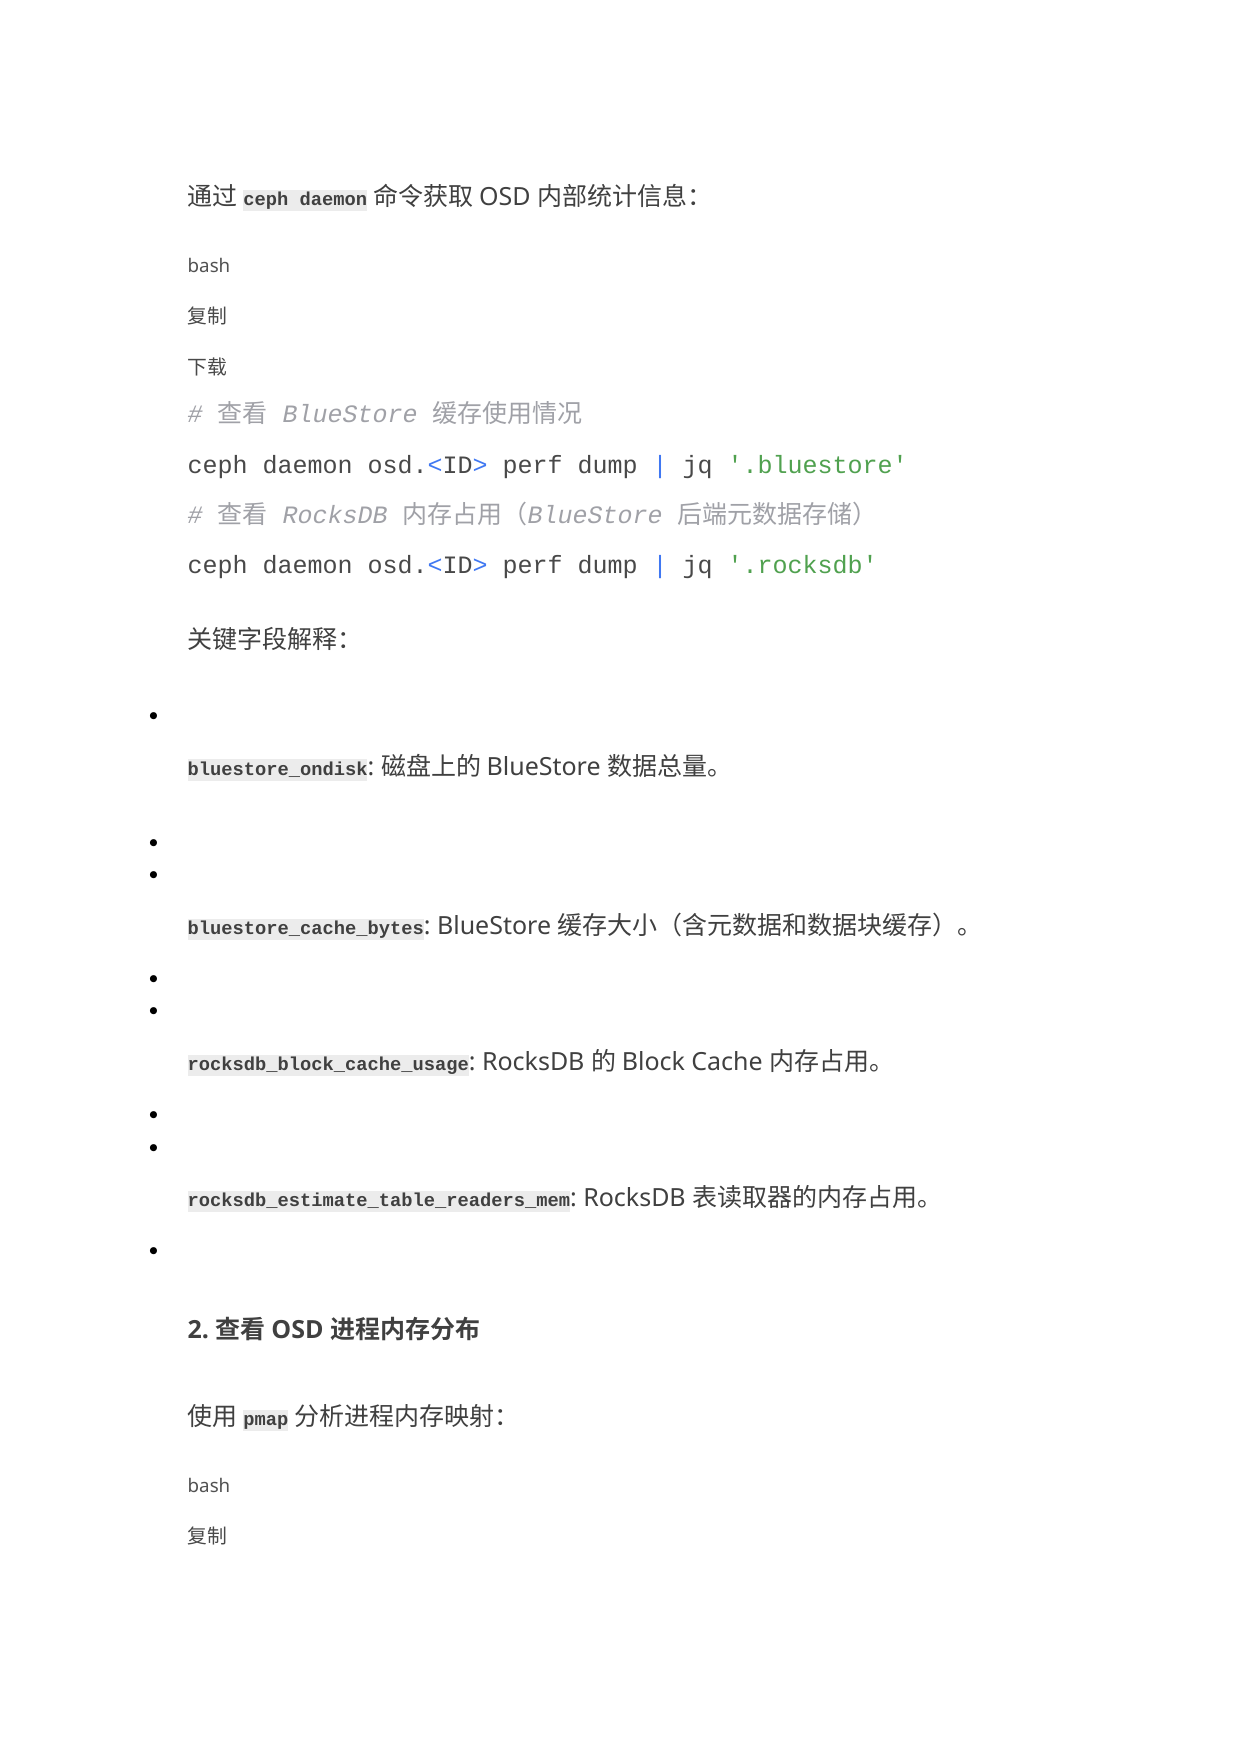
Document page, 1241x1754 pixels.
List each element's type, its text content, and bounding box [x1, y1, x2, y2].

text rocksdb_estimate_table_readers_mem: RocksDB 表读取器的内存占用。 [187, 1163, 1053, 1228]
text 使用 pmap 分析进程内存映射： [187, 1382, 1053, 1447]
text bash [187, 248, 1053, 281]
text 下载 [187, 349, 1053, 382]
text rocksdb_block_cache_usage: RocksDB 的 Block Cache 内存占用。 [187, 1027, 1053, 1092]
text 复制 [187, 1519, 1053, 1551]
text # 查看 RocksDB 内存占用（BlueStore 后端元数据存储） [187, 501, 1053, 533]
text bluestore_cache_bytes: BlueStore 缓存大小（含元数据和数据块缓存）。 [187, 891, 1053, 956]
text 关键字段解释： [187, 605, 1053, 670]
text ceph daemon osd.<ID> perf dump | jq '.rocksdb' [187, 551, 1053, 583]
text bash [187, 1468, 1053, 1501]
text bluestore_ondisk: 磁盘上的 BlueStore 数据总量。 [187, 732, 1053, 797]
text # 查看 BlueStore 缓存使用情况 [187, 400, 1053, 432]
subtitle 2. 查看 OSD 进程内存分布 [187, 1296, 1053, 1361]
text 通过 ceph daemon 命令获取 OSD 内部统计信息： [187, 162, 1053, 227]
text 复制 [187, 299, 1053, 331]
text ceph daemon osd.<ID> perf dump | jq '.bluestore' [187, 450, 1053, 483]
